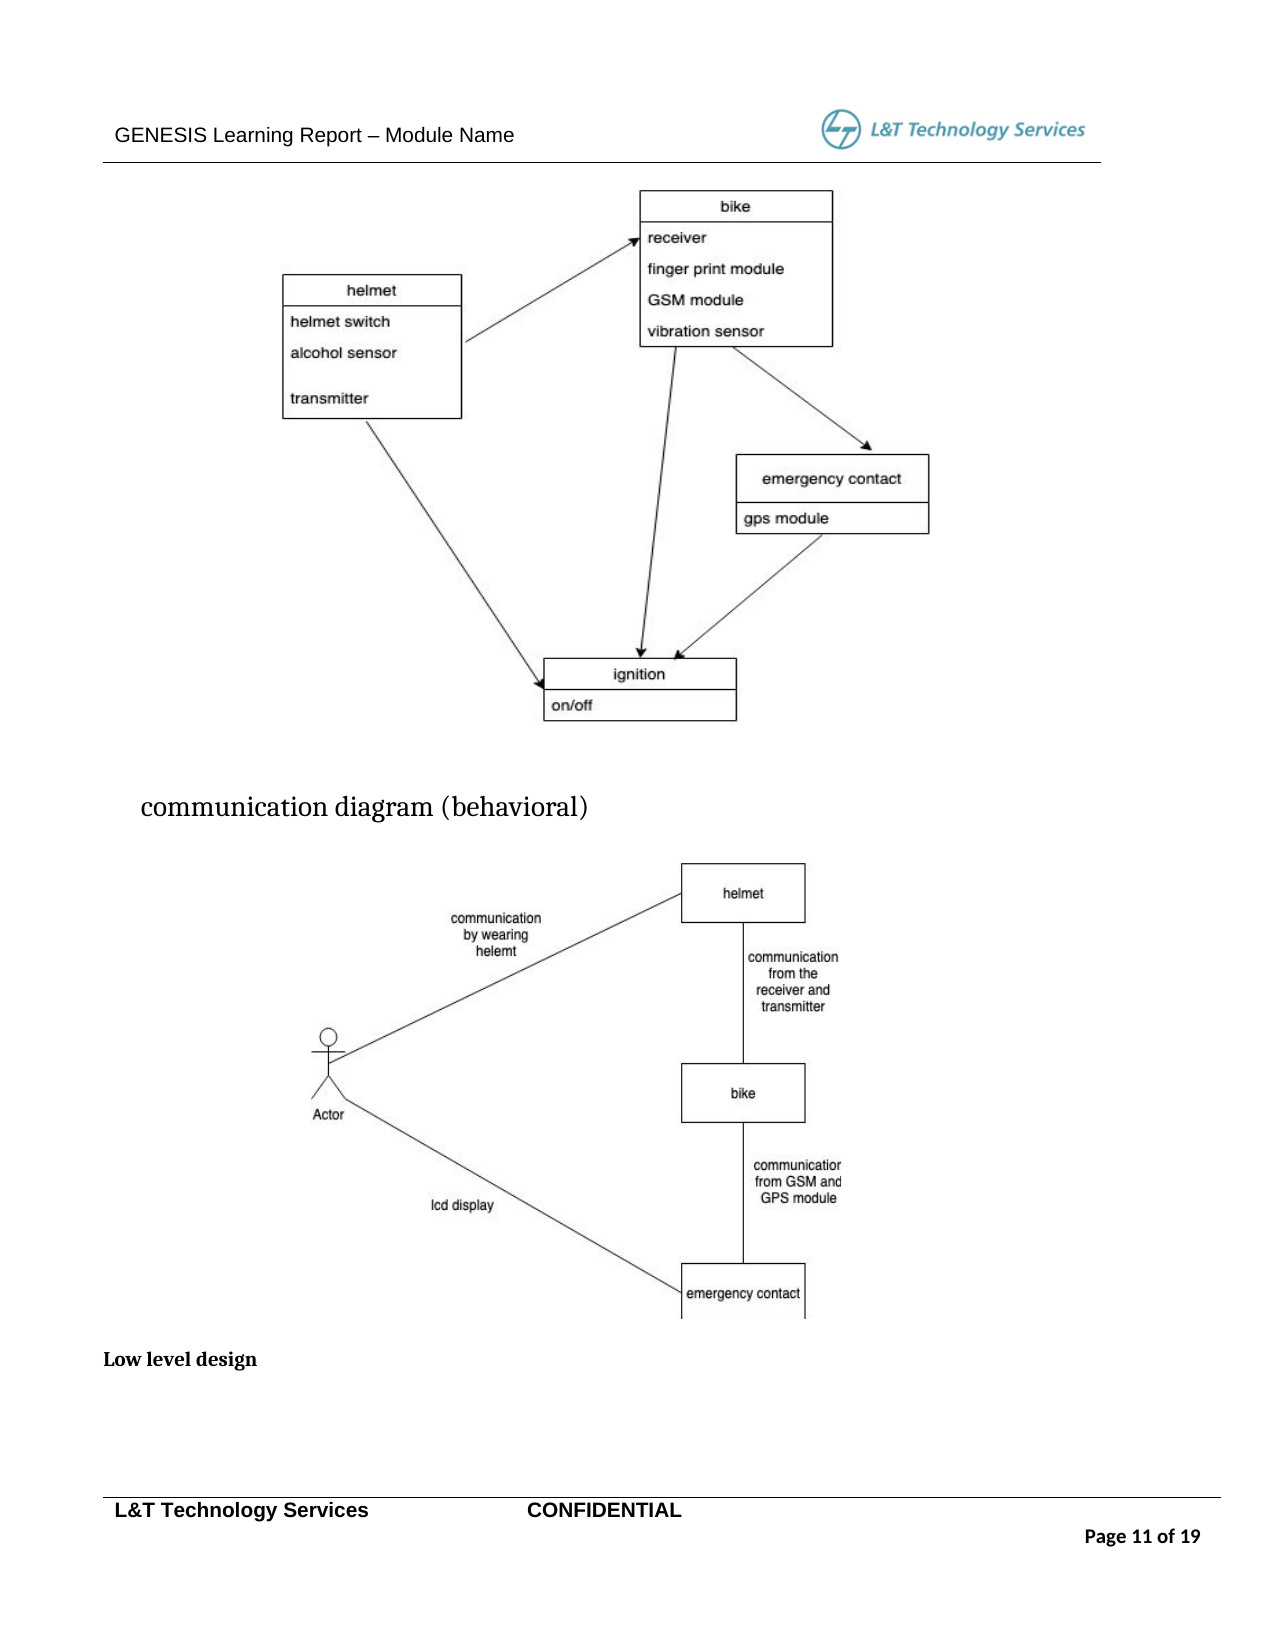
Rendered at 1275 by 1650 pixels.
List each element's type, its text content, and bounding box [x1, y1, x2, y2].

picture [281, 189, 931, 725]
text communication diagram (behavioral) [103, 791, 1162, 824]
subtitle Low level design [103, 1348, 1162, 1372]
picture [310, 862, 842, 1319]
